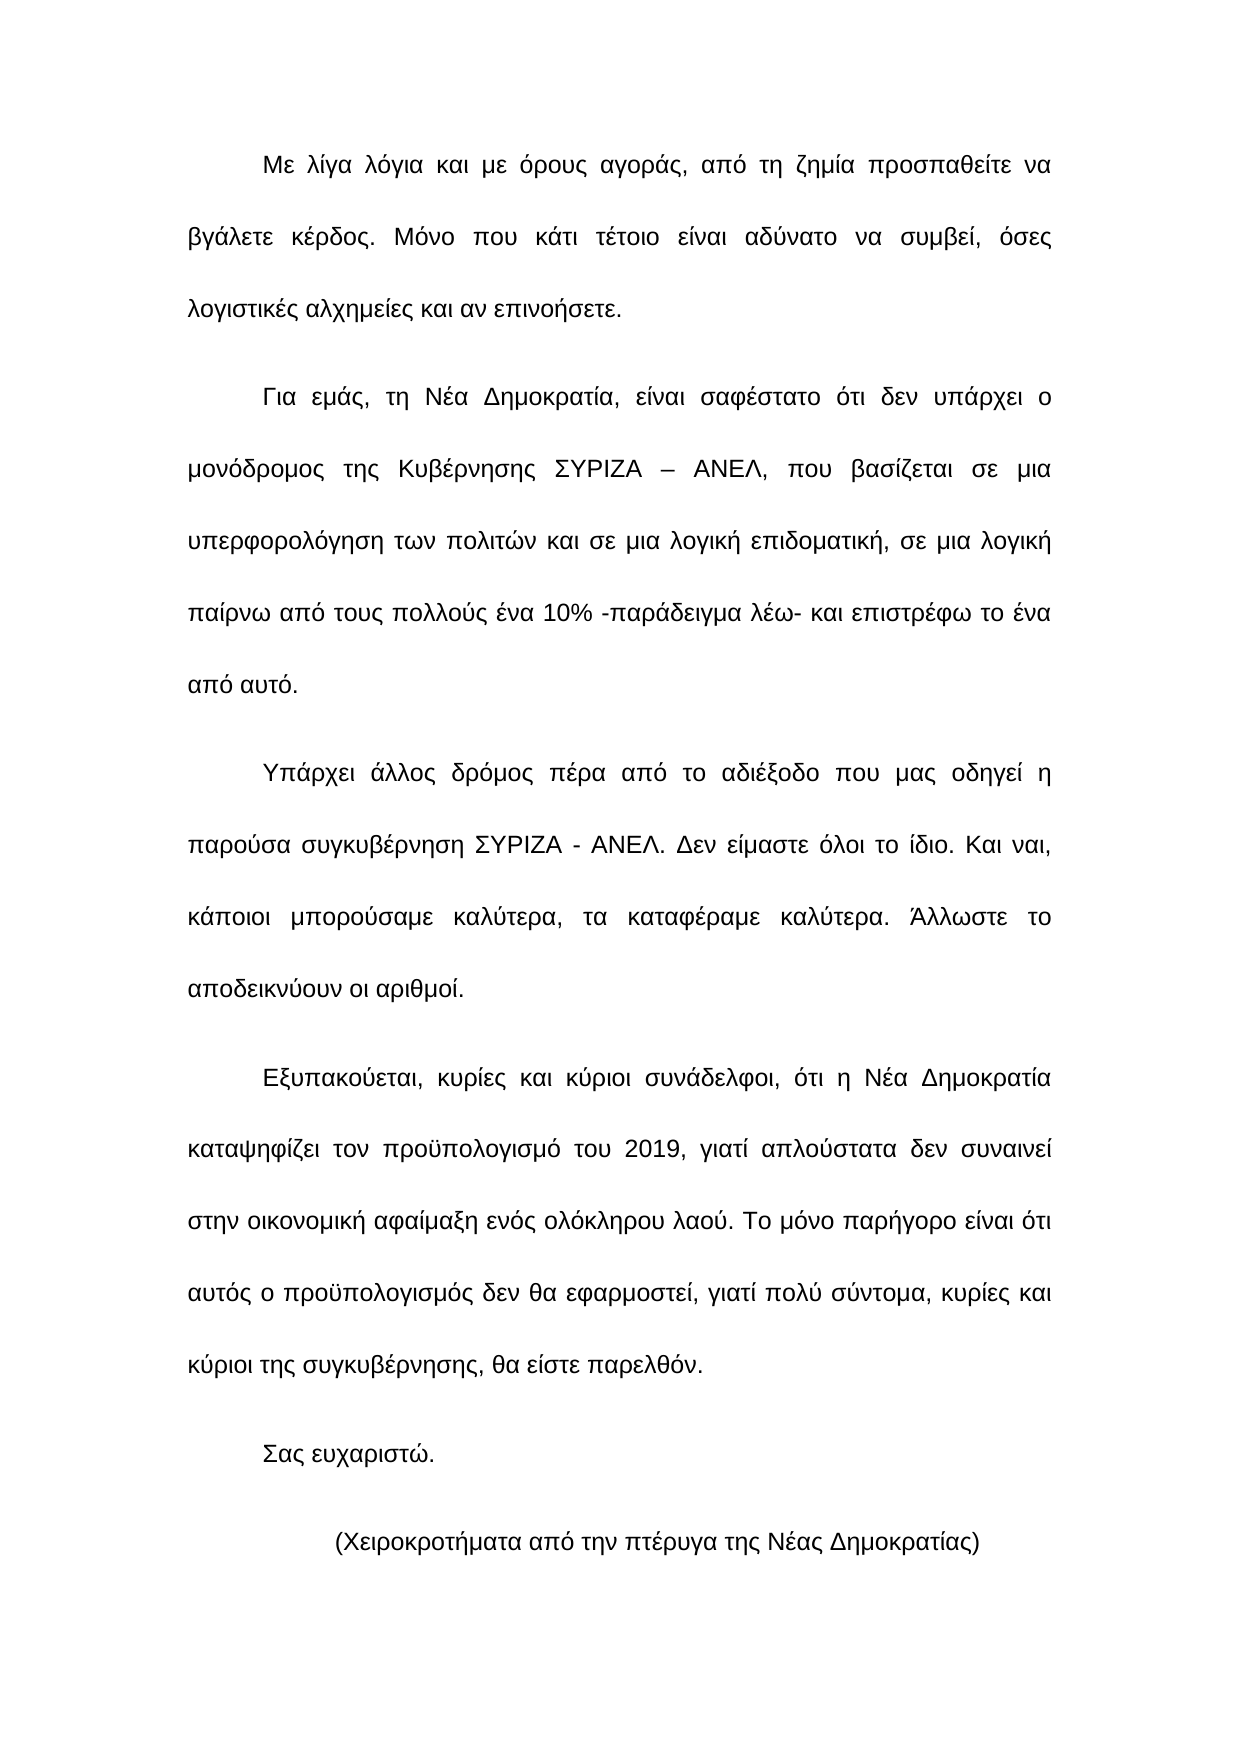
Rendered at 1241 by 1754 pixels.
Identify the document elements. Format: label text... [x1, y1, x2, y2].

text Εξυπακούεται, κυρίες και κύριοι συνάδελφοι, ότι η Νέα Δημοκρατία καταψηφίζει τον προϋπολογισμό του 2019, γιατί απλούστατα δεν συναινεί στην οικονομική αφαίμαξη ενός ολόκληρου λαού. Το μόνο παρήγορο είναι ότι αυτός ο προϋπολογισμός δεν θα εφαρμοστεί, γιατί πολύ σύντομα, κυρίες και κύριοι της συγκυβέρνησης, θα είστε παρελθόν. [187, 1062, 1053, 1379]
text Σας ευχαριστώ. [187, 1438, 1053, 1467]
text Υπάρχει άλλος δρόμος πέρα από το αδιέξοδο που μας οδηγεί η παρούσα συγκυβέρνηση ΣΥΡΙΖΑ - ΑΝΕΛ. Δεν είμαστε όλοι το ίδιο. Και ναι, κάποιοι μπορούσαμε καλύτερα, τα καταφέραμε καλύτερα. Άλλωστε το αποδεικνύουν οι αριθμοί. [187, 758, 1053, 1003]
text (Χειροκροτήματα από την πτέρυγα της Νέας Δημοκρατίας) [187, 1527, 1053, 1556]
text Για εμάς, τη Νέα Δημοκρατία, είναι σαφέστατο ότι δεν υπάρχει ο μονόδρομος της Κυβέρνησης ΣΥΡΙΖΑ – ΑΝΕΛ, που βασίζεται σε μια υπερφορολόγηση των πολιτών και σε μια λογική επιδοματική, σε μια λογική παίρνω από τους πολλούς ένα 10% -παράδειγμα λέω- και επιστρέφω το ένα από αυτό. [187, 382, 1053, 698]
text Με λίγα λόγια και με όρους αγοράς, από τη ζημία προσπαθείτε να βγάλετε κέρδος. Μόνο που κάτι τέτοιο είναι αδύνατο να συμβεί, όσες λογιστικές αλχημείες και αν επινοήσετε. [187, 150, 1053, 322]
